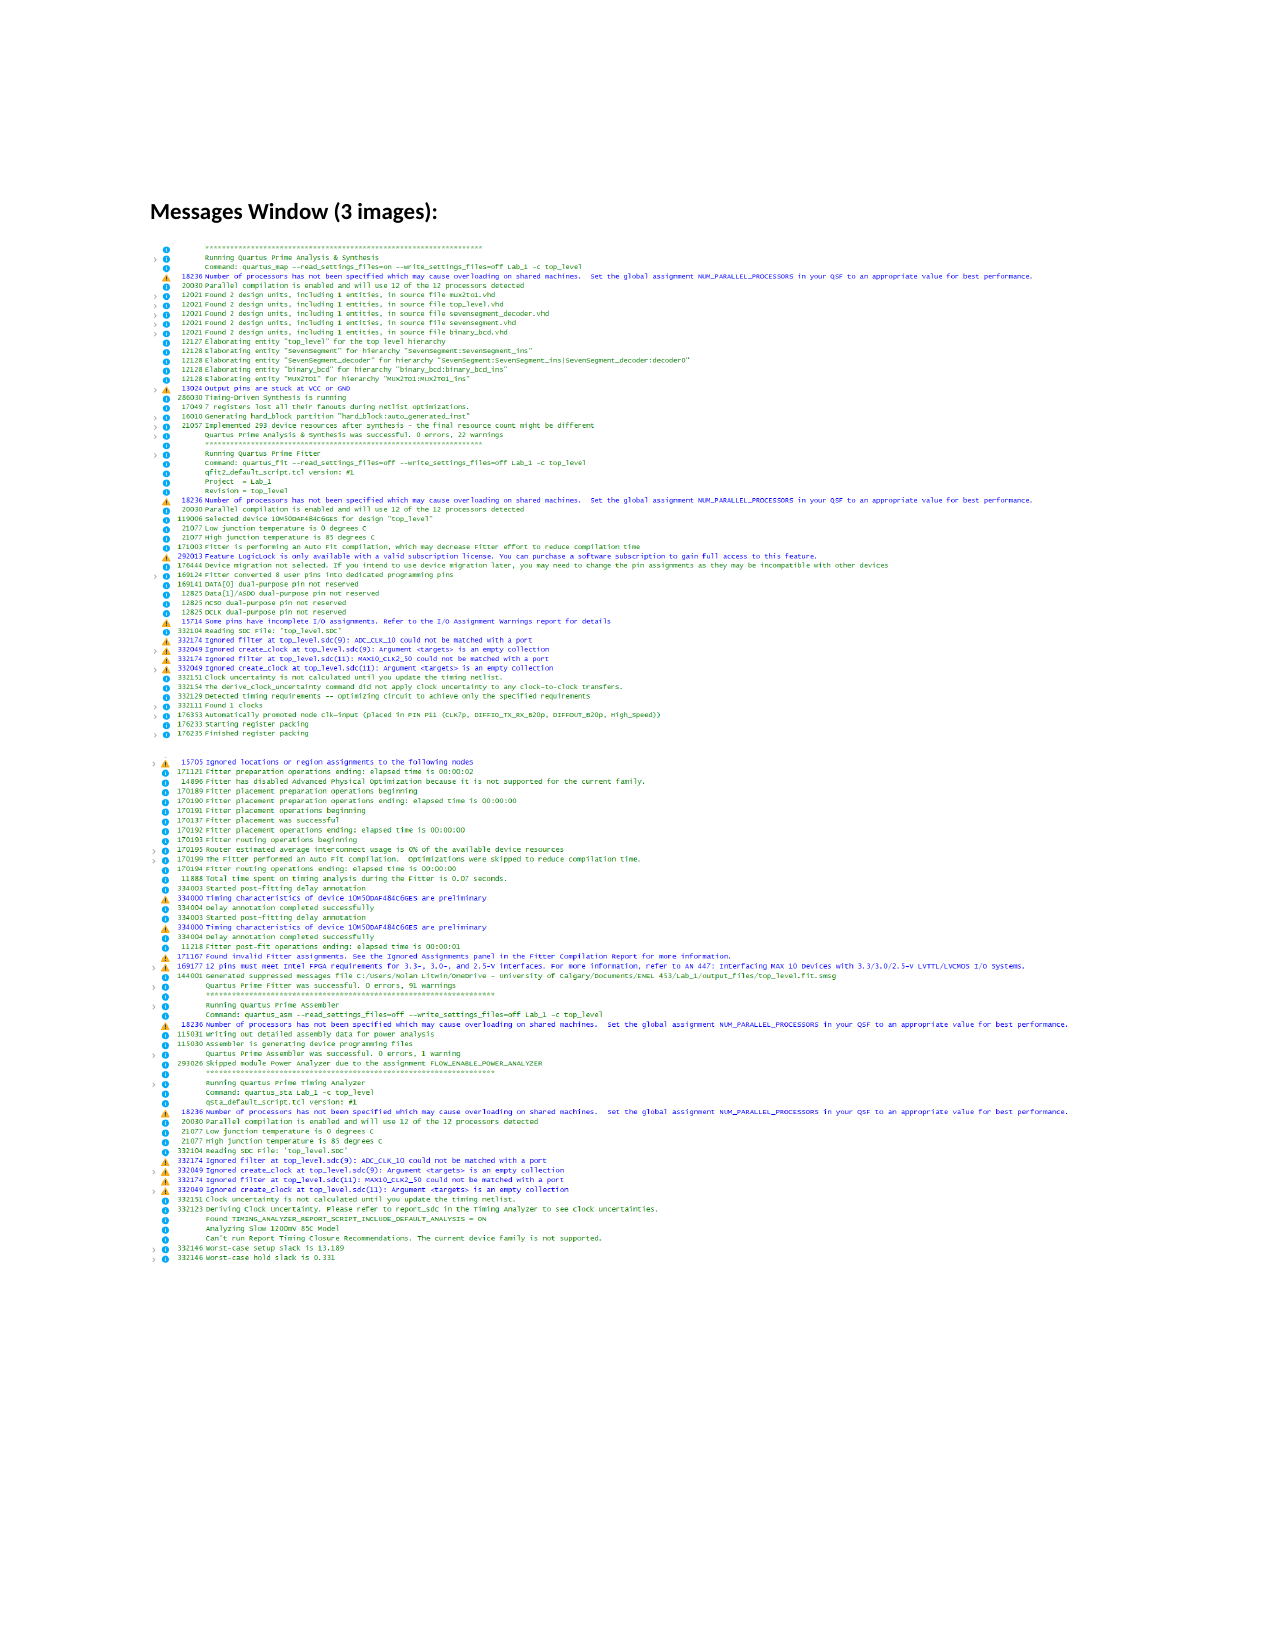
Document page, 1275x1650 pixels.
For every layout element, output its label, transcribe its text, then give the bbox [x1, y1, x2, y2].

text Messages Window (3 images): [150, 197, 1125, 225]
picture [150, 757, 1125, 1263]
picture [150, 243, 1125, 739]
